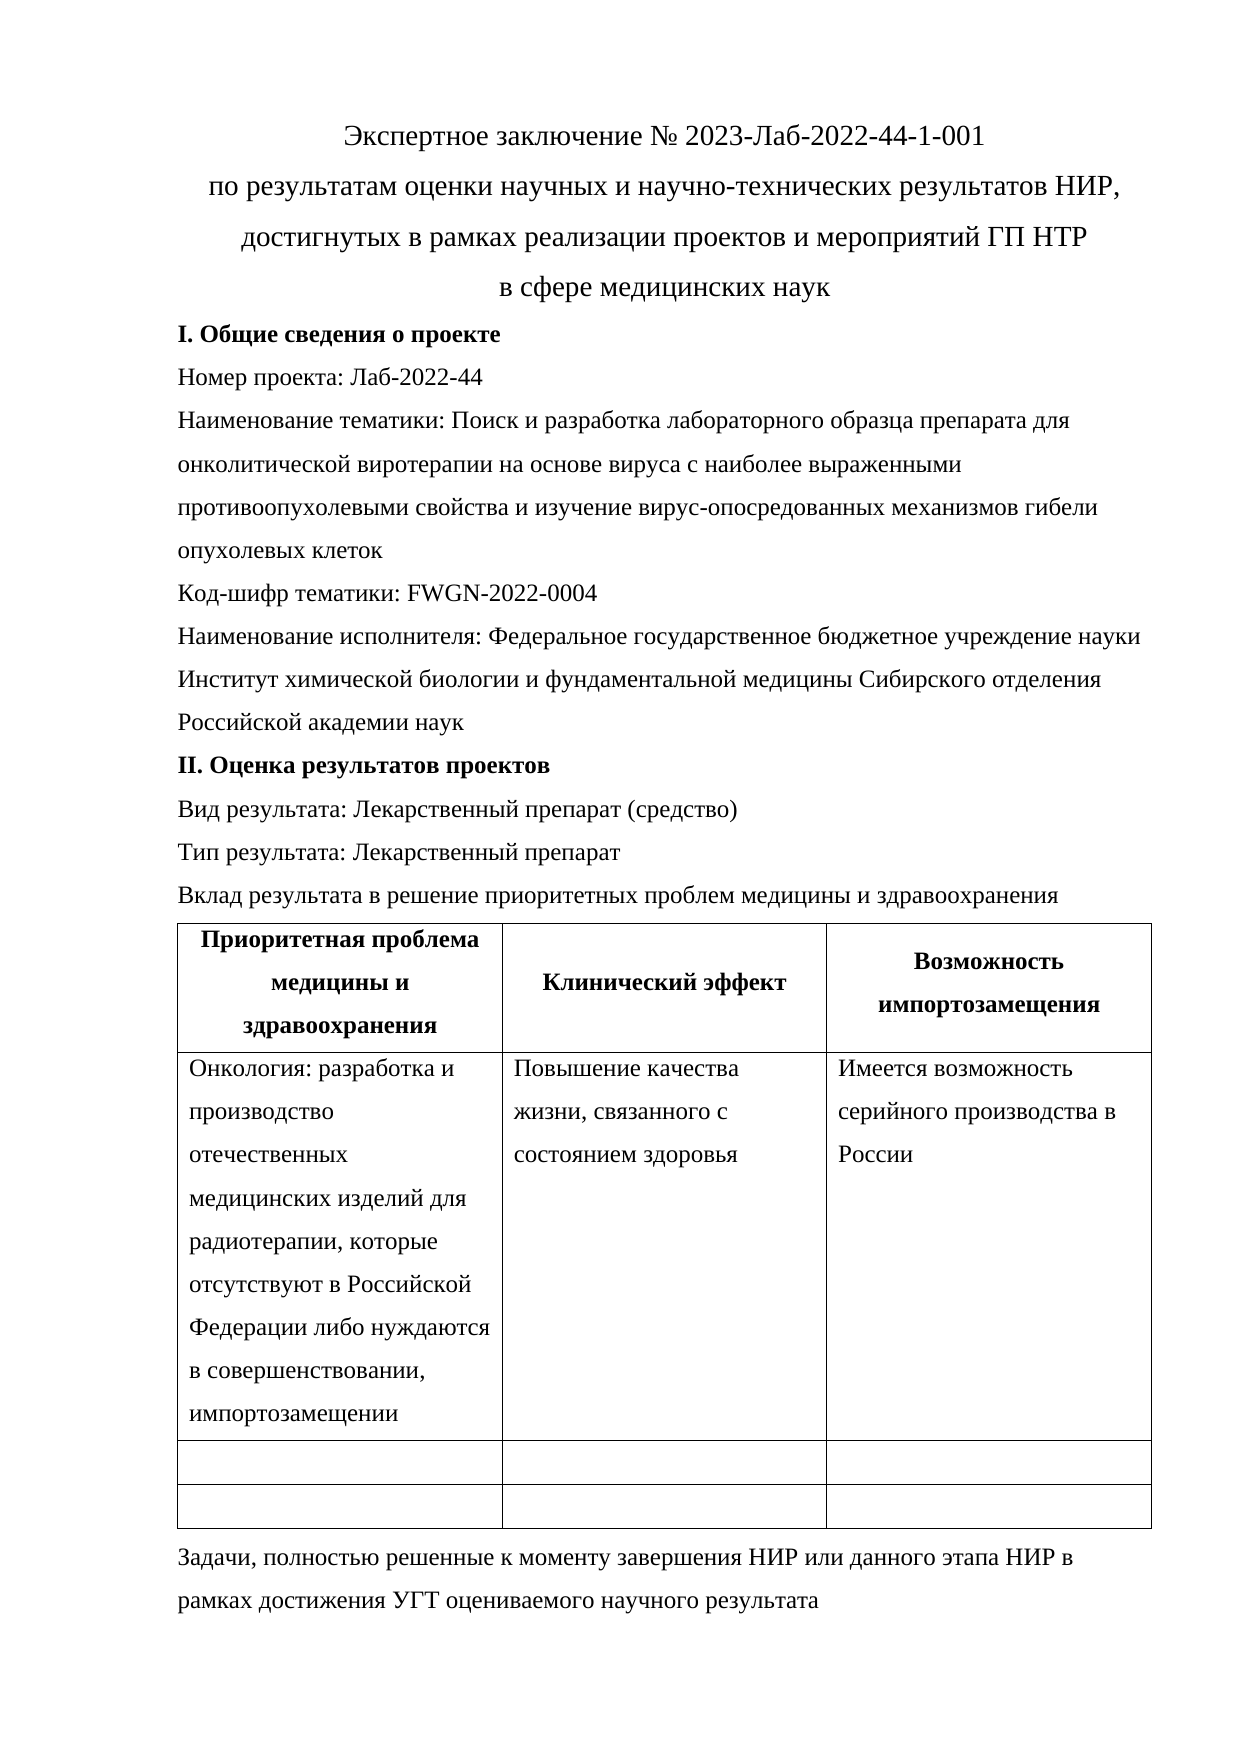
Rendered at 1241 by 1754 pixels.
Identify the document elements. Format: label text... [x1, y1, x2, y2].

text в сфере медицинских наук [177, 269, 1152, 303]
text Наименование исполнителя: Федеральное государственное бюджетное учреждение науки Институт химической биологии и фундаментальной медицины Сибирского отделения Российской академии наук [177, 621, 1152, 736]
table_header Приоритетная проблема медицины и здравоохранения [178, 924, 502, 1052]
table_cell Онкология: разработка и производство отечественных медицинских изделий для радиотерапии, которые отсутствуют в Российской Федерации либо нуждаются в совершенствовании, импортозамещении [178, 1053, 502, 1440]
text Вклад результата в решение приоритетных проблем медицины и здравоохранения [177, 880, 1152, 909]
text Задачи, полностью решенные к моменту завершения НИР или данного этапа НИР в рамках достижения УГТ оцениваемого научного результата [177, 1542, 1152, 1614]
table_cell [827, 1485, 1151, 1528]
text Экспертное заключение № 2023-Лаб-2022-44-1-001 [177, 118, 1152, 152]
table_header Возможность импортозамещения [827, 924, 1151, 1052]
table_cell [178, 1441, 502, 1484]
text по результатам оценки научных и научно-технических результатов НИР, [177, 168, 1152, 202]
text I. Общие сведения о проекте [177, 319, 1152, 348]
text Код-шифр тематики: FWGN-2022-0004 [177, 578, 1152, 607]
text Вид результата: Лекарственный препарат (средство) [177, 794, 1152, 822]
table_cell Имеется возможность серийного производства в России [827, 1053, 1151, 1440]
table_cell [178, 1485, 502, 1528]
table_cell [503, 1485, 826, 1528]
table_cell [827, 1441, 1151, 1484]
table_cell [503, 1441, 826, 1484]
text Тип результата: Лекарственный препарат [177, 837, 1152, 866]
table_header Клинический эффект [503, 924, 826, 1052]
text Номер проекта: Лаб-2022-44 [177, 362, 1152, 391]
text II. Оценка результатов проектов [177, 751, 1152, 779]
text достигнутых в рамках реализации проектов и мероприятий ГП НТР [177, 219, 1152, 252]
text Наименование тематики: Поиск и разработка лабораторного образца препарата для онколитической виротерапии на основе вируса с наиболее выраженными противоопухолевыми свойства и изучение вирус-опосредованных механизмов гибели опухолевых клеток [177, 406, 1152, 564]
table_cell Повышение качества жизни, связанного с состоянием здоровья [503, 1053, 826, 1440]
